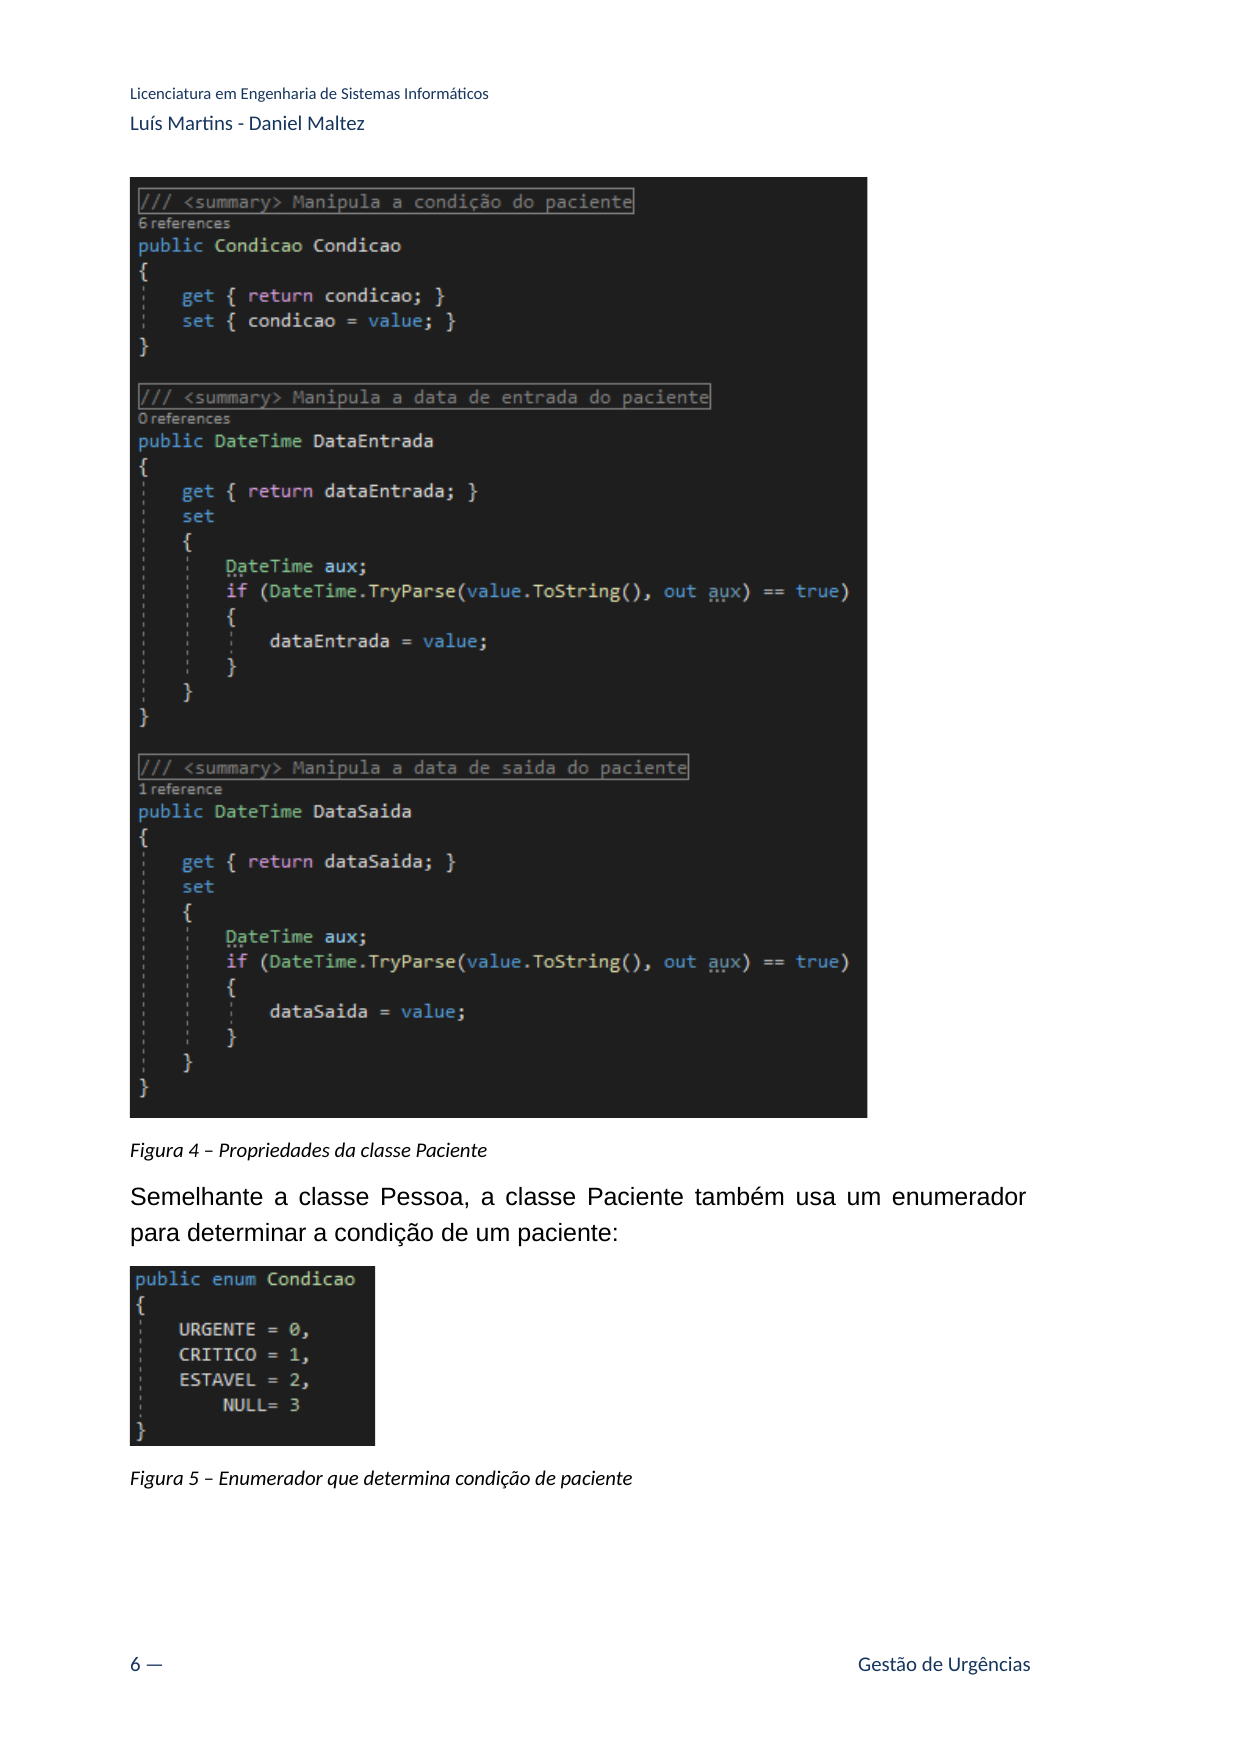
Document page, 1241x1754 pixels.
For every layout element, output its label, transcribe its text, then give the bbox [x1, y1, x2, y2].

picture [129, 1266, 376, 1446]
text Figura 4 – Propriedades da classe Paciente [130, 1137, 1028, 1163]
text Figura 5 – Enumerador que determina condição de paciente [130, 1465, 1028, 1491]
text Semelhante a classe Pessoa, a classe Paciente também usa um enumerador para determinar a condição de um paciente: [130, 1182, 1028, 1246]
picture [129, 177, 868, 1118]
